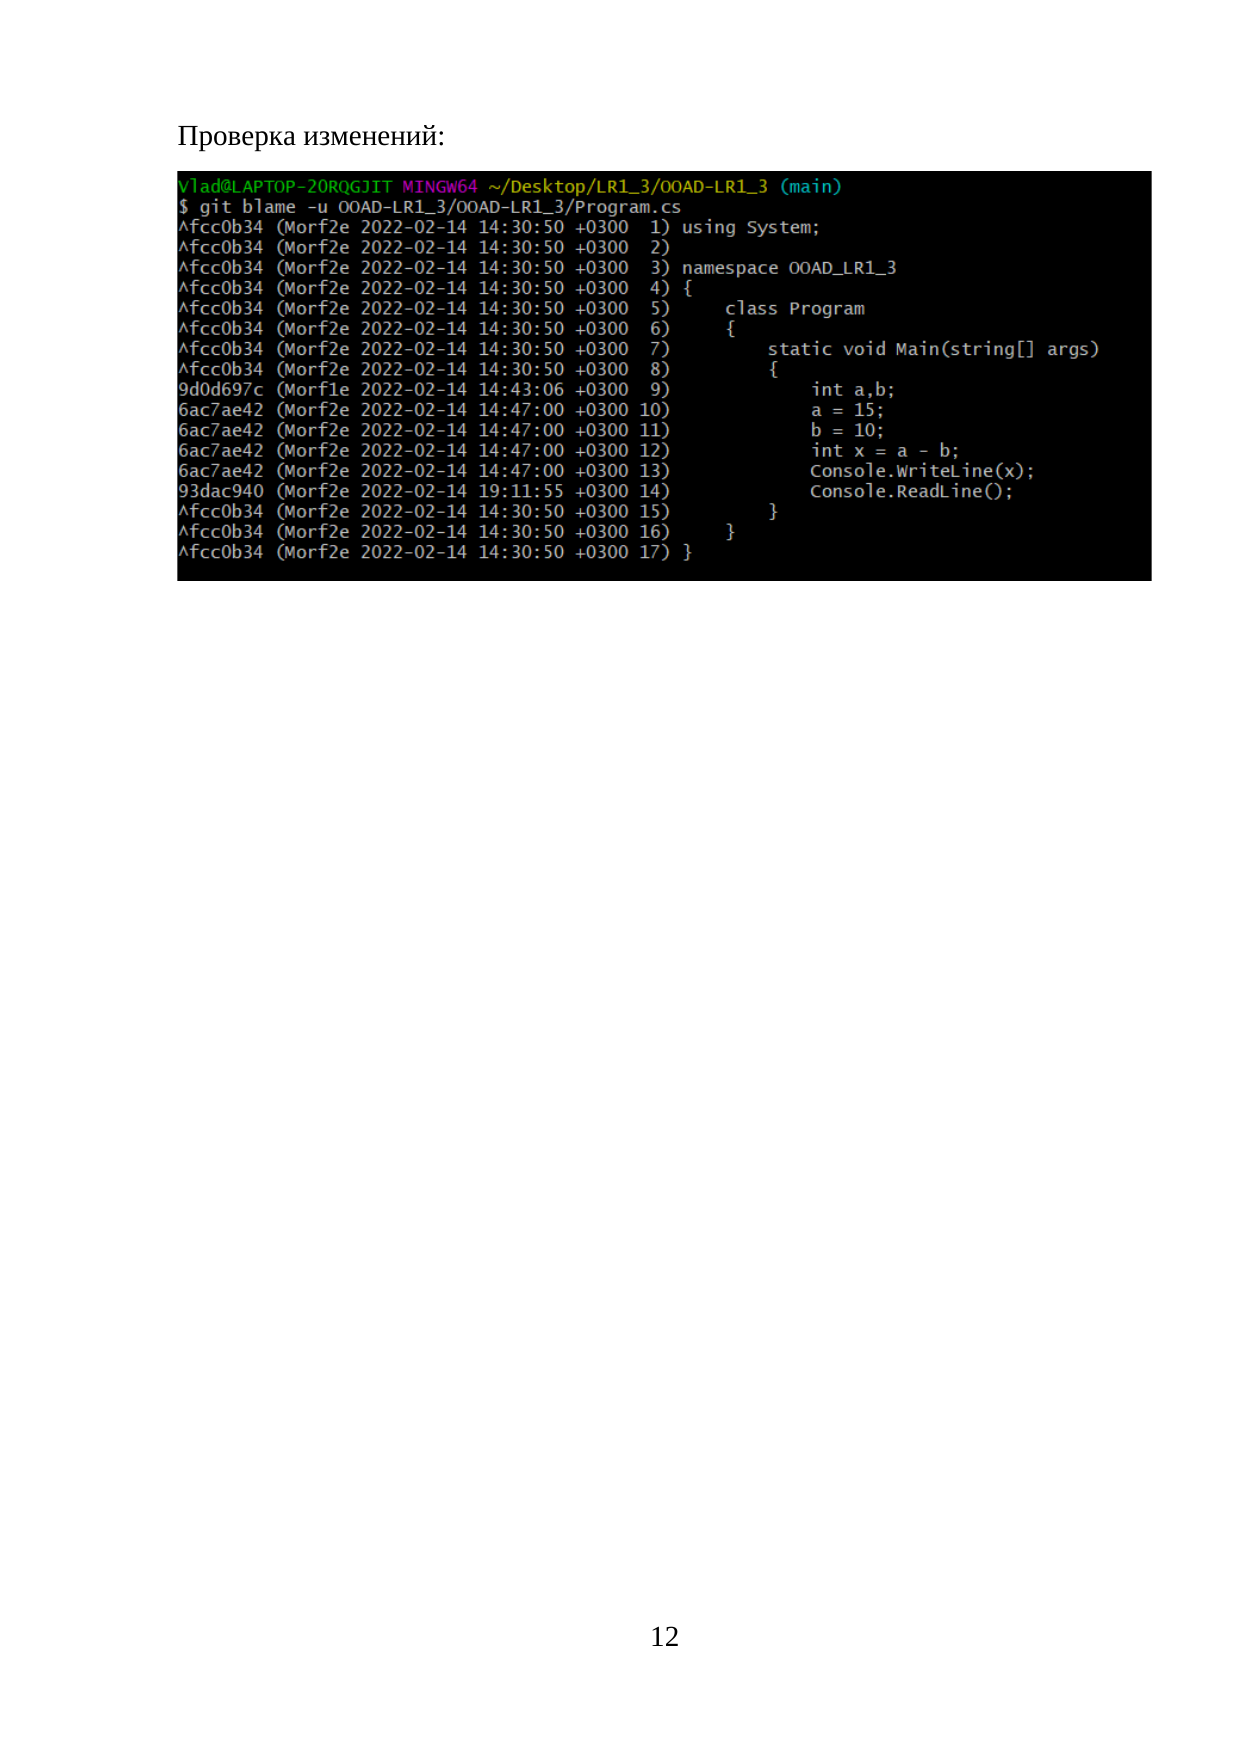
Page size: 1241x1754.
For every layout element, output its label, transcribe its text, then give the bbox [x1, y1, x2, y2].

picture [177, 171, 1152, 581]
text Проверка изменений: [177, 118, 1152, 152]
